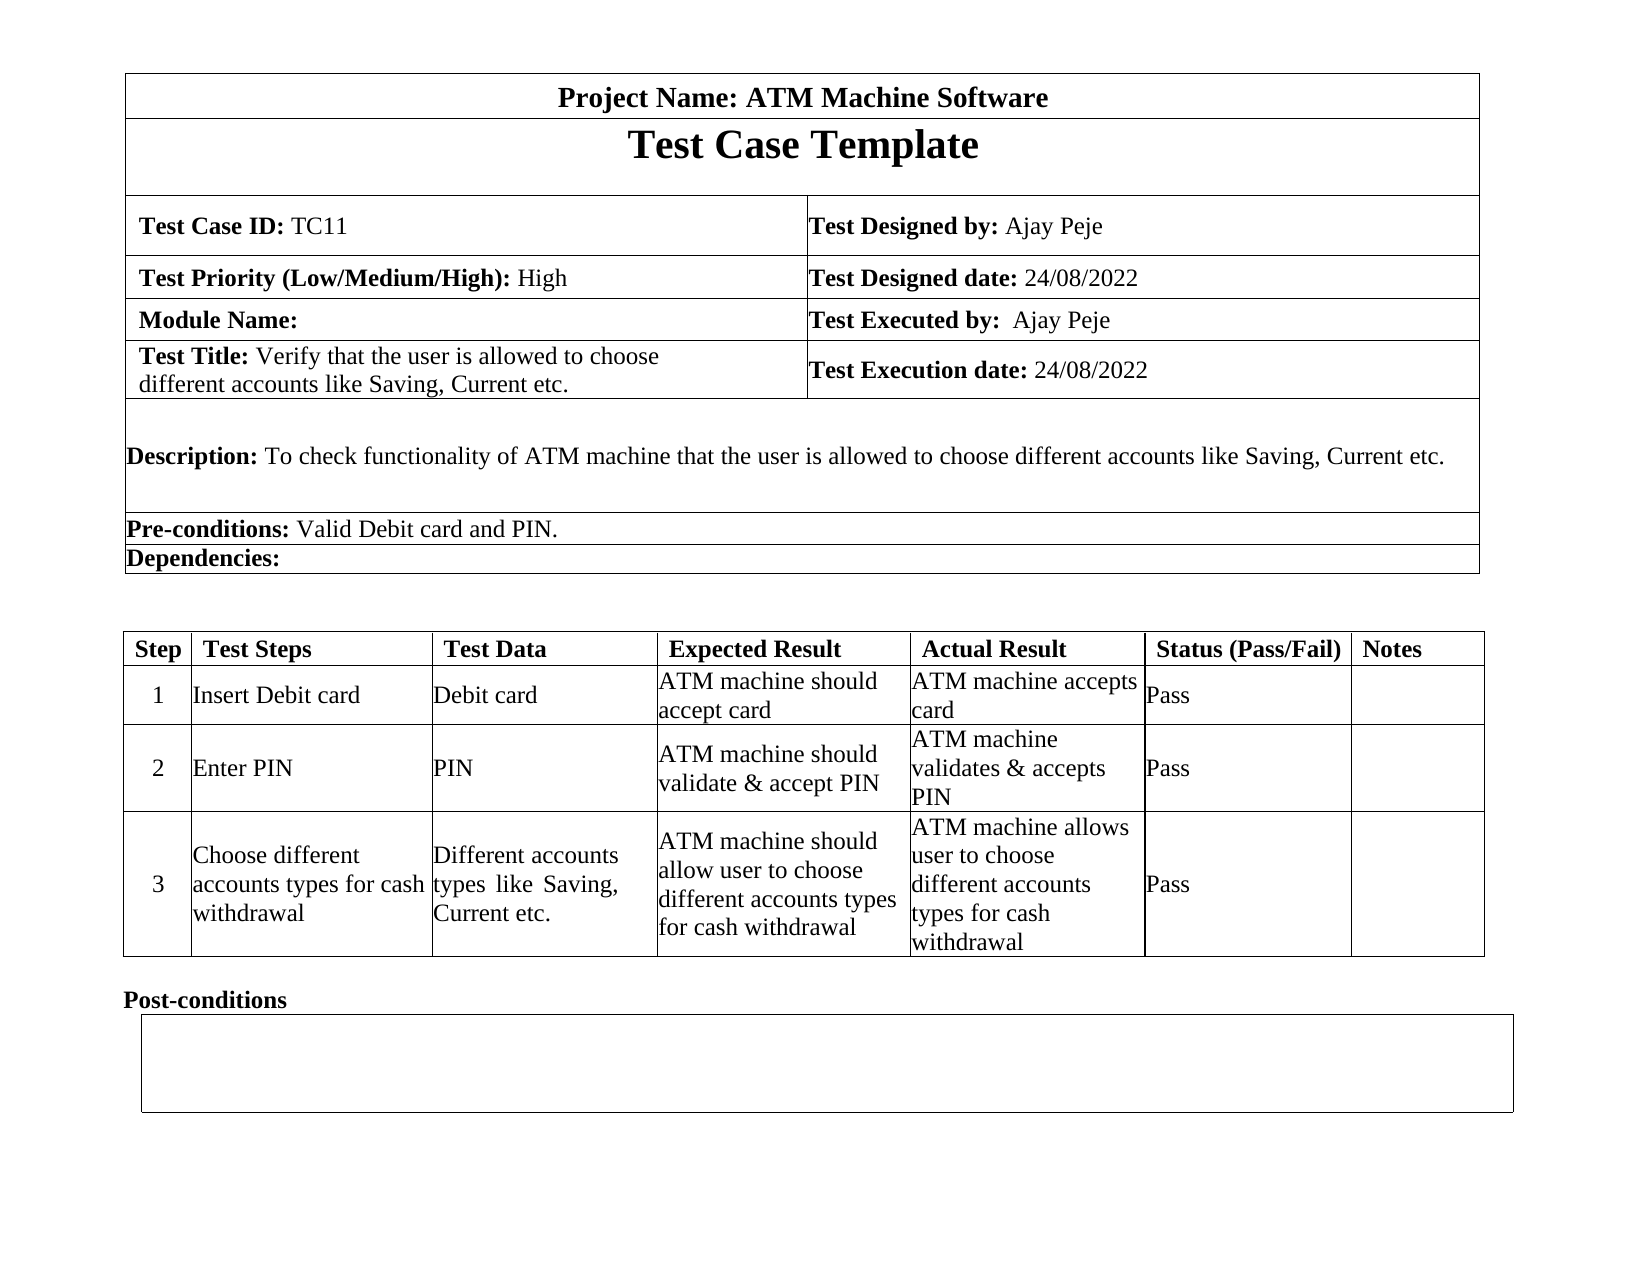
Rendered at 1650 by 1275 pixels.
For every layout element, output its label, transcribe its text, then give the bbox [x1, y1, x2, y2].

table_header Project Name: ATM Machine Software [126, 74, 1479, 118]
table_header Test Data [433, 632, 657, 665]
table_cell Dependencies: [126, 545, 1479, 573]
table_cell Module Name: [126, 299, 807, 340]
table_header Test Steps [192, 632, 432, 665]
table_cell Description: To check functionality of ATM machine that the user is allowed to choose different accounts like Saving, Current etc. [126, 399, 1479, 512]
table_cell 1 [124, 666, 191, 723]
table_cell Pre-conditions: Valid Debit card and PIN. [126, 513, 1479, 544]
table_cell ATM machine should allow user to choose different accounts types for cash withdrawal [658, 812, 910, 956]
table_cell 3 [124, 812, 191, 956]
table_cell Insert Debit card [192, 666, 432, 723]
table_cell Pass [1146, 666, 1351, 723]
table_cell ATM machine accepts card [911, 666, 1144, 723]
table_cell Debit card [433, 666, 657, 723]
table_cell [1352, 666, 1484, 723]
table_header Actual Result [911, 632, 1145, 665]
table_cell [1352, 725, 1484, 811]
table_cell ATM machine allows user to choose different accounts types for cash withdrawal [911, 812, 1144, 956]
table_cell PIN [433, 725, 657, 811]
table_cell Different accounts types like Saving, Current etc. [433, 812, 657, 956]
table_cell Test Execution date: 24/08/2022 [808, 341, 1479, 398]
table_cell ATM machine validates & accepts PIN [911, 725, 1144, 811]
table_cell Enter PIN [192, 725, 432, 811]
table_cell Test Priority (Low/Medium/High): High [126, 256, 807, 297]
table_cell Test Case ID: TC11 [126, 196, 807, 255]
table_header Expected Result [658, 632, 910, 665]
table_header Notes [1352, 632, 1484, 665]
table_cell Pass [1146, 812, 1351, 956]
table_cell Choose different accounts types for cash withdrawal [192, 812, 432, 956]
table_cell Test Designed date: 24/08/2022 [808, 256, 1479, 297]
table_cell [1352, 812, 1484, 956]
table_cell Test Title: Verify that the user is allowed to choose different accounts like Saving, Current etc. [126, 341, 807, 398]
table_cell Test Executed by: Ajay Peje [808, 299, 1479, 340]
table_cell ATM machine should accept card [658, 666, 910, 723]
table_header Step [124, 632, 191, 665]
table_cell 2 [124, 725, 191, 811]
table_cell ATM machine should validate & accept PIN [658, 725, 910, 811]
table_header Status (Pass/Fail) [1146, 632, 1351, 665]
table_cell Test Case Template [126, 119, 1479, 195]
table_cell Test Designed by: Ajay Peje [808, 196, 1479, 255]
table_cell Pass [1146, 725, 1351, 811]
text Post-conditions [123, 985, 1498, 1014]
